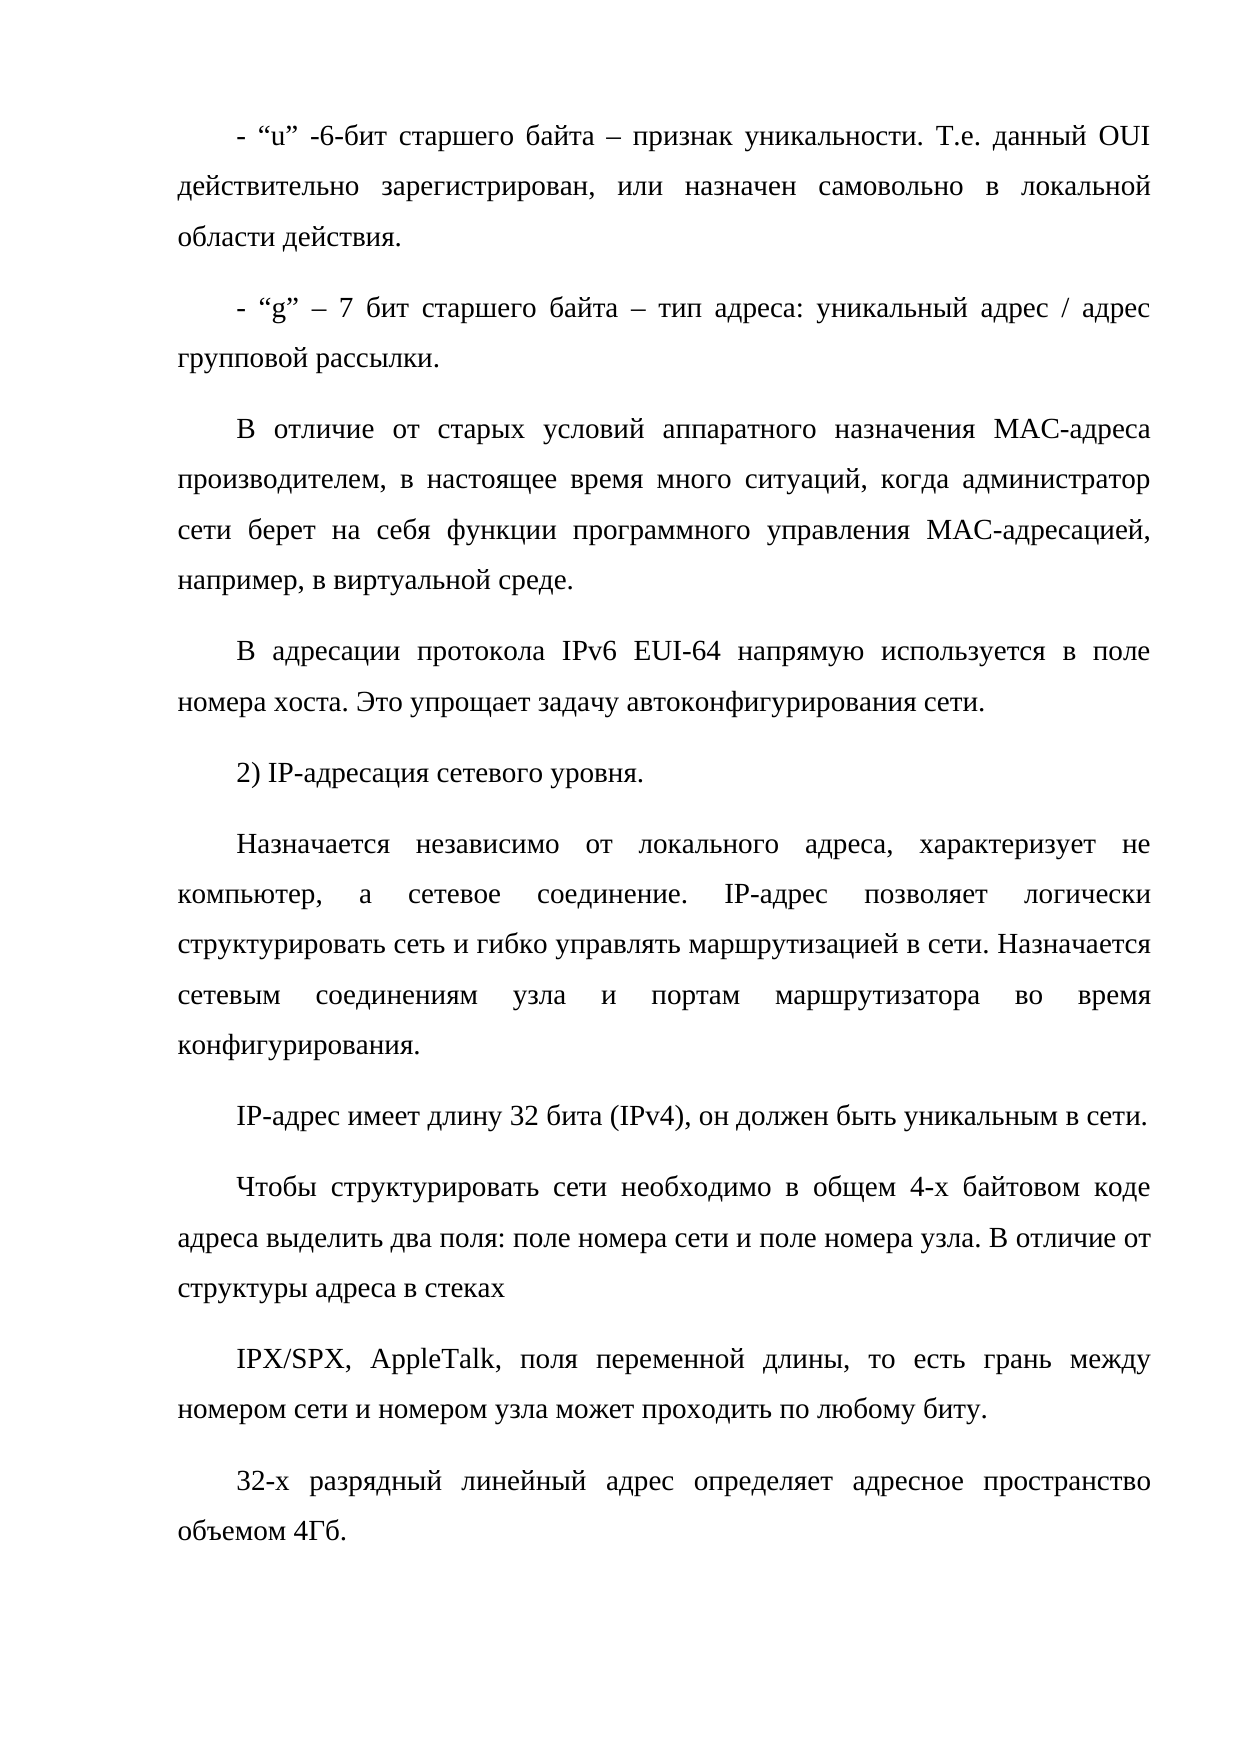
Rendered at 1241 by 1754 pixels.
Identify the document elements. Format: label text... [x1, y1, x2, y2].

text - “u” -6-бит старшего байта – признак уникальности. Т.е. данный OUI действительно зарегистрирован, или назначен самовольно в локальной области действия. [177, 118, 1152, 252]
text IP-адрес имеет длину 32 бита (IPv4), он должен быть уникальным в сети. [177, 1098, 1152, 1132]
text Чтобы структурировать сети необходимо в общем 4-х байтовом коде адреса выделить два поля: поле номера сети и поле номера узла. В отличие от структуры адреса в стеках [177, 1169, 1152, 1304]
text 32-х разрядный линейный адрес определяет адресное пространство объемом 4Гб. [177, 1463, 1152, 1547]
text 2) IP-адресация сетевого уровня. [177, 755, 1152, 788]
text В адресации протокола IPv6 EUI-64 напрямую используется в поле номера хоста. Это упрощает задачу автоконфигурирования сети. [177, 633, 1152, 717]
text - “g” – 7 бит старшего байта – тип адреса: уникальный адрес / адрес групповой рассылки. [177, 290, 1152, 374]
text IPX/SPX, AppleTalk, поля переменной длины, то есть грань между номером сети и номером узла может проходить по любому биту. [177, 1341, 1152, 1425]
text Назначается независимо от локального адреса, характеризует не компьютер, а сетевое соединение. IP-адрес позволяет логически структурировать сеть и гибко управлять маршрутизацией в сети. Назначается сетевым соединениям узла и портам маршрутизатора во время конфигурирования. [177, 826, 1152, 1061]
text В отличие от старых условий аппаратного назначения MAC-адреса производителем, в настоящее время много ситуаций, когда администратор сети берет на себя функции программного управления MAC-адресацией, например, в виртуальной среде. [177, 411, 1152, 596]
